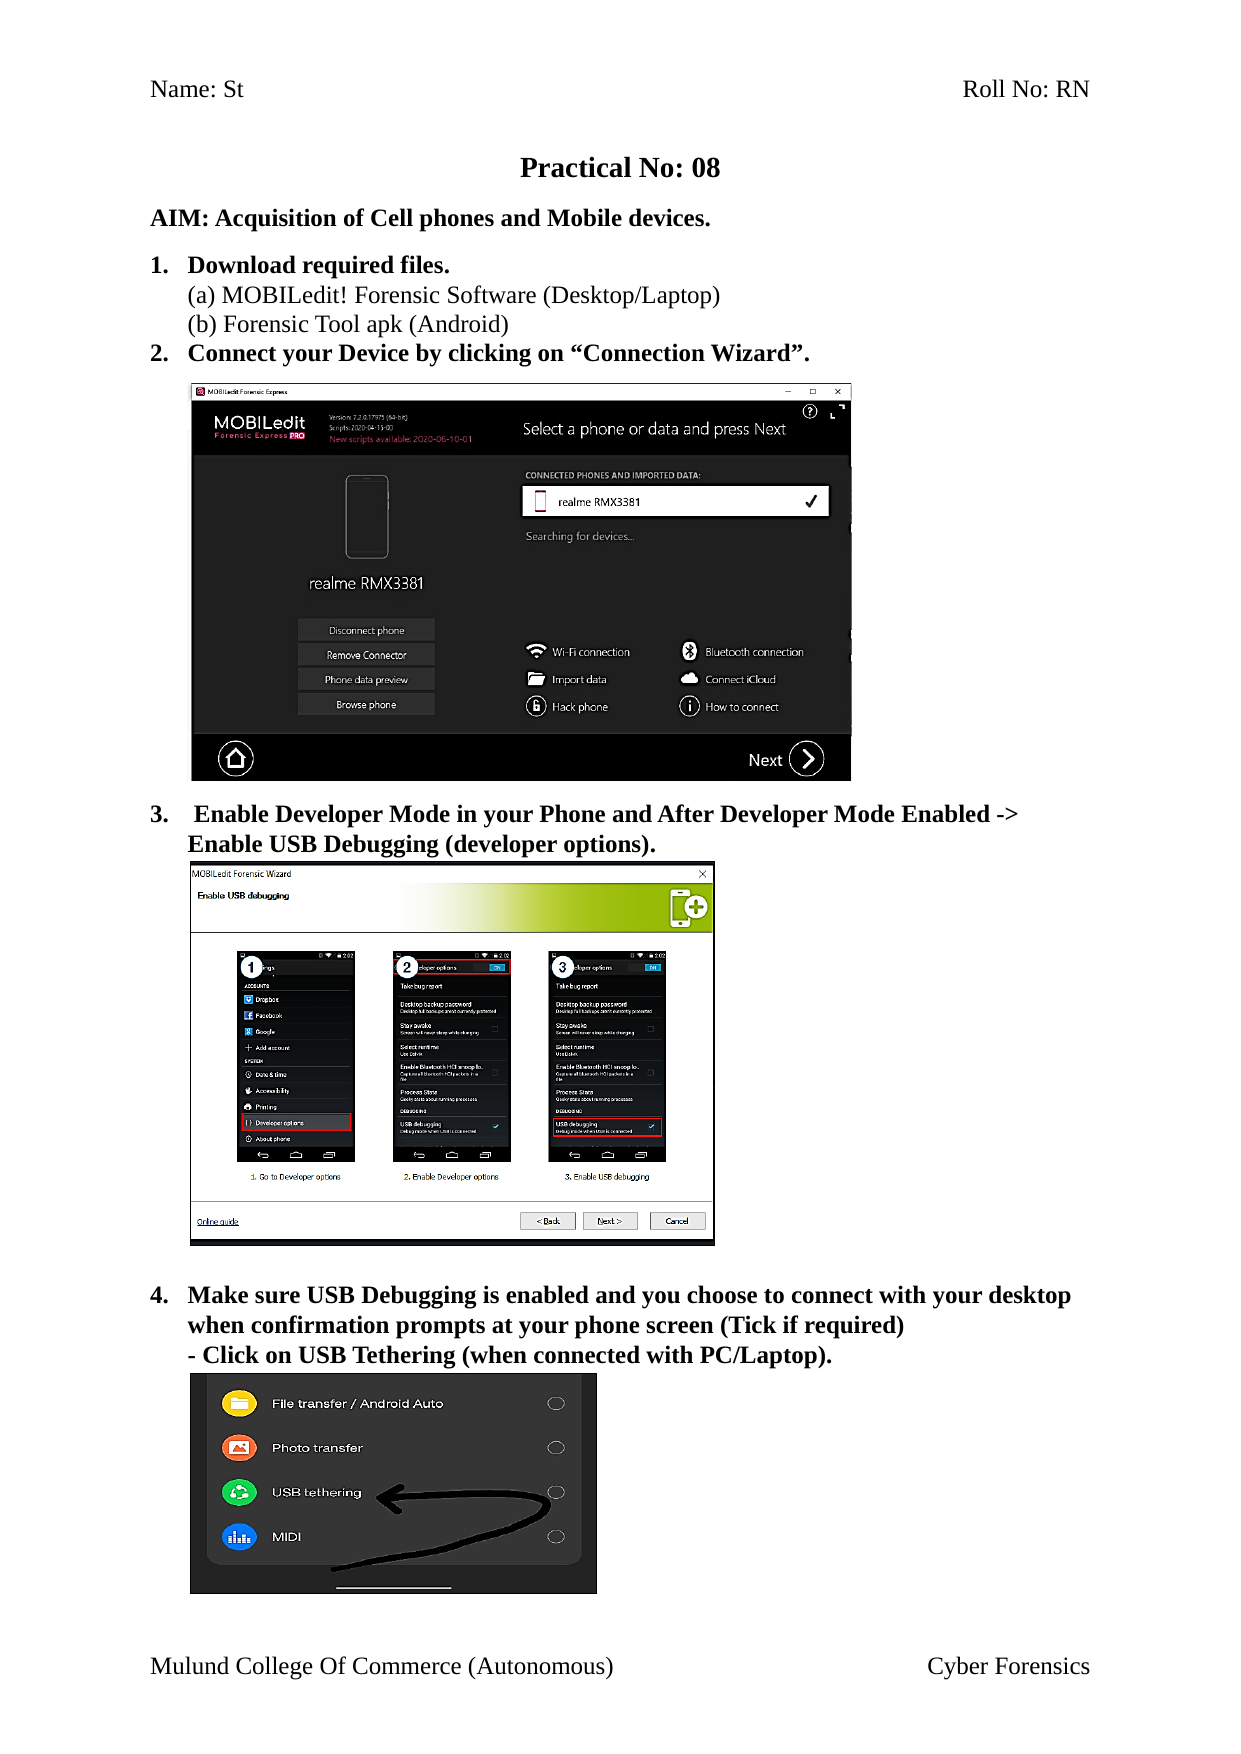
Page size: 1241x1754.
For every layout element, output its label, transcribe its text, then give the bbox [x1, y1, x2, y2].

list Enable Developer Mode in your Phone and After Developer Mode Enabled -> Enable USB Debugging (developer options). [150, 799, 1090, 857]
picture [187, 383, 852, 781]
list Connect your Device by clicking on “Connection Wizard”. [150, 338, 1090, 367]
text AIM: Acquisition of Cell phones and Mobile devices. [150, 203, 1090, 232]
picture [191, 862, 714, 1245]
list (a) MOBILedit! Forensic Software (Desktop/Laptop) (b) Forensic Tool apk (Android) [187, 281, 1090, 338]
list Make sure USB Debugging is enabled and you choose to connect with your desktop when confirmation prompts at your phone screen (Tick if required) - Click on USB Tethering (when connected with PC/Laptop). [150, 1280, 1090, 1369]
text Practical No: 08 [150, 150, 1090, 183]
picture [191, 1374, 596, 1593]
list Download required files. [150, 251, 1090, 279]
